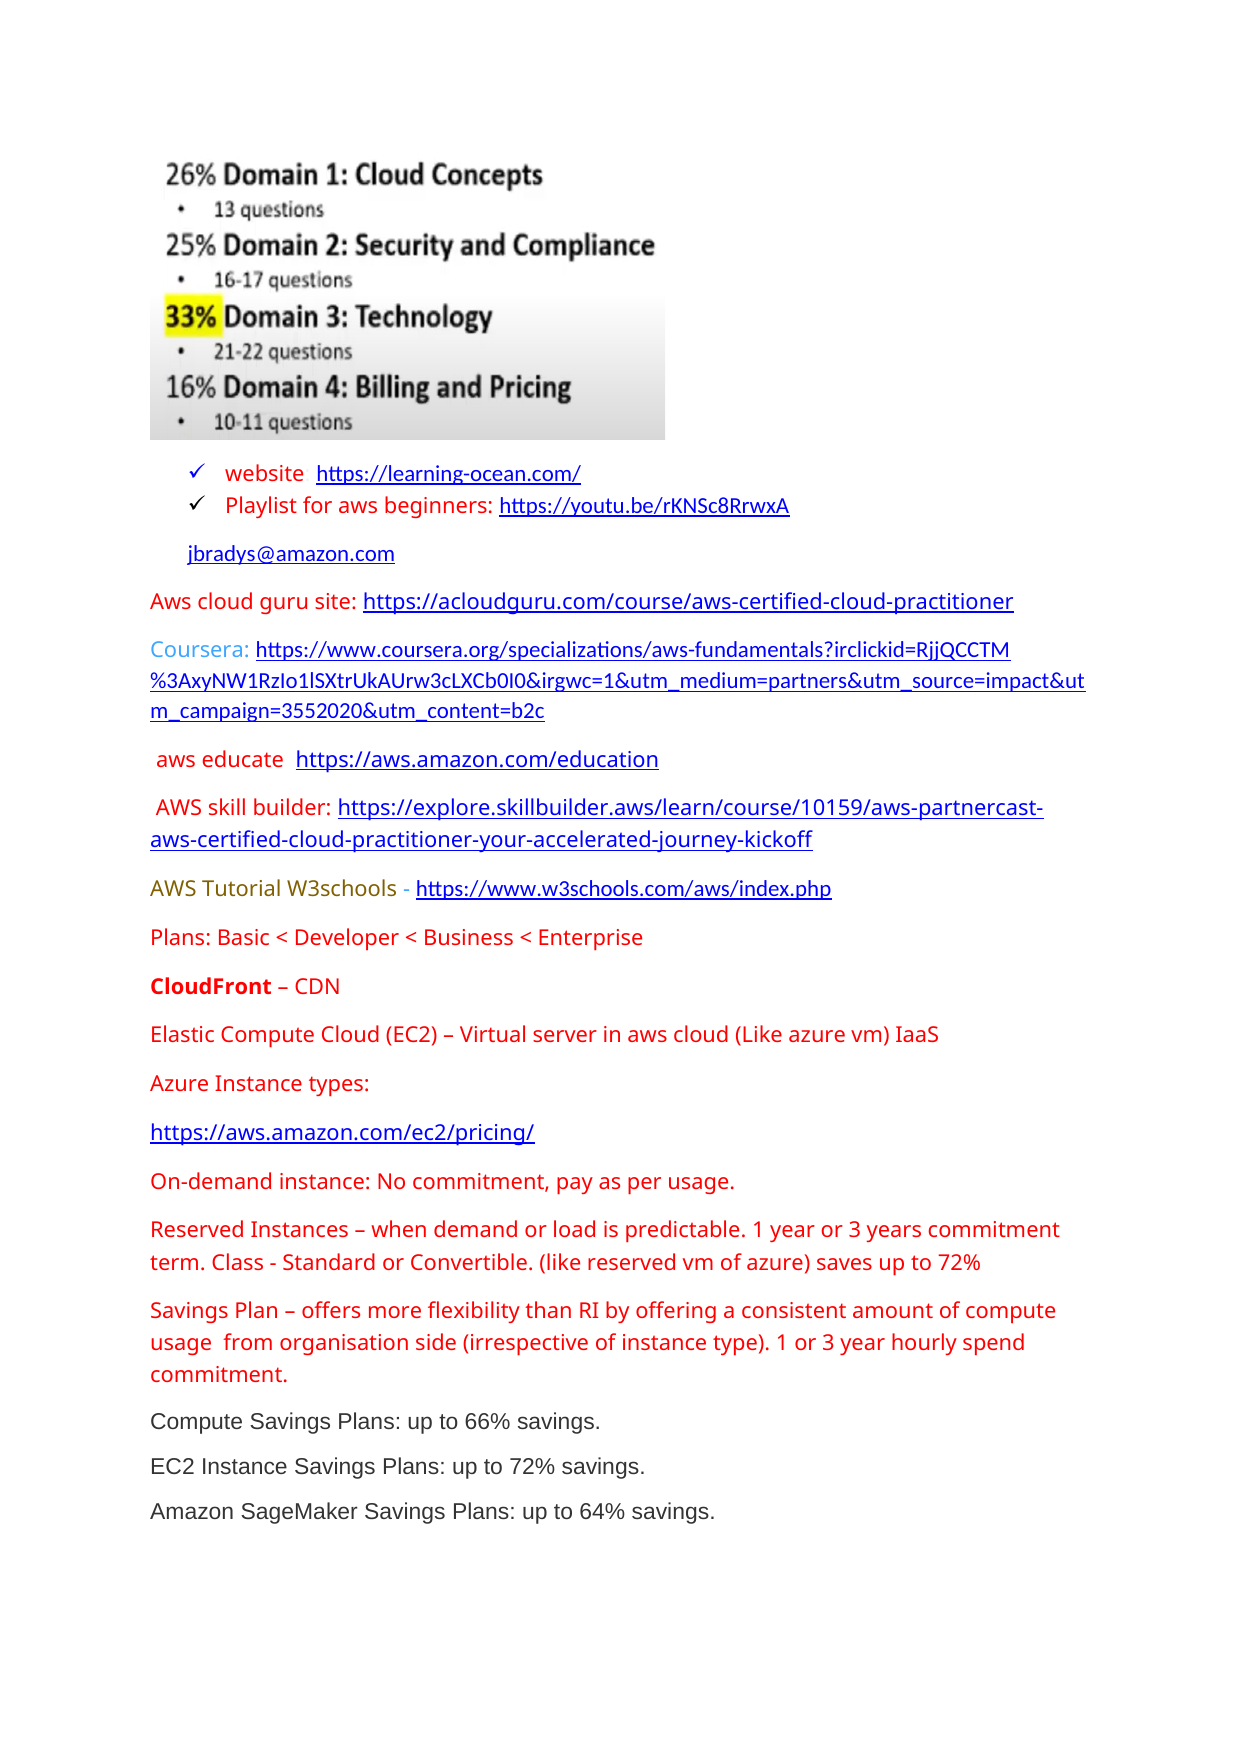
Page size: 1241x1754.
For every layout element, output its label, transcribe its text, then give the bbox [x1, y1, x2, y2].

text Azure Instance types: [150, 1068, 1090, 1098]
list website: https://learning-ocean.com/ [187, 458, 1090, 488]
text Amazon SageMaker Savings Plans: up to 64% savings. [150, 1498, 1090, 1525]
text jbradys@amazon.com [187, 539, 1090, 567]
picture [150, 150, 665, 440]
list Playlist for aws beginners: https://youtu.be/rKNSc8RrwxA [187, 490, 1090, 520]
text Aws cloud guru site: https://acloudguru.com/course/aws-certified-cloud-practitioner [150, 586, 1090, 616]
text Elastic Compute Cloud (EC2) – Virtual server in aws cloud (Like azure vm) IaaS [150, 1019, 1090, 1049]
text Reserved Instances – when demand or load is predictable. 1 year or 3 years commitment term. Class - Standard or Convertible. (like reserved vm of azure) saves up to 72% [150, 1214, 1090, 1276]
text aws educate: https://aws.amazon.com/education [150, 743, 1090, 773]
text https://aws.amazon.com/ec2/pricing/ [150, 1117, 1090, 1147]
text Coursera: https://www.coursera.org/specializations/aws-fundamentals?irclickid=RjjQCCTM%3AxyNW1RzIo1lSXtrUkAUrw3cLXCb0I0&irgwc=1&utm_medium=partners&utm_source=impact&utm_campaign=3552020&utm_content=b2c [150, 634, 1090, 725]
text Plans: Basic < Developer < Business < Enterprise [150, 922, 1090, 952]
text EC2 Instance Savings Plans: up to 72% savings. [150, 1453, 1090, 1479]
text On-demand instance: No commitment, pay as per usage. [150, 1166, 1090, 1195]
text AWS Tutorial W3schools - https://www.w3schools.com/aws/index.php [150, 873, 1090, 903]
text AWS skill builder: https://explore.skillbuilder.aws/learn/course/10159/aws-partnercast-aws-certified-cloud-practitioner-your-accelerated-journey-kickoff [150, 792, 1090, 854]
text Savings Plan – offers more flexibility than RI by offering a consistent amount of compute usage from organisation side (irrespective of instance type). 1 or 3 year hourly spend commitment. [150, 1295, 1090, 1389]
text CloudFront – CDN [150, 971, 1090, 1000]
text Compute Savings Plans: up to 66% savings. [150, 1408, 1090, 1434]
